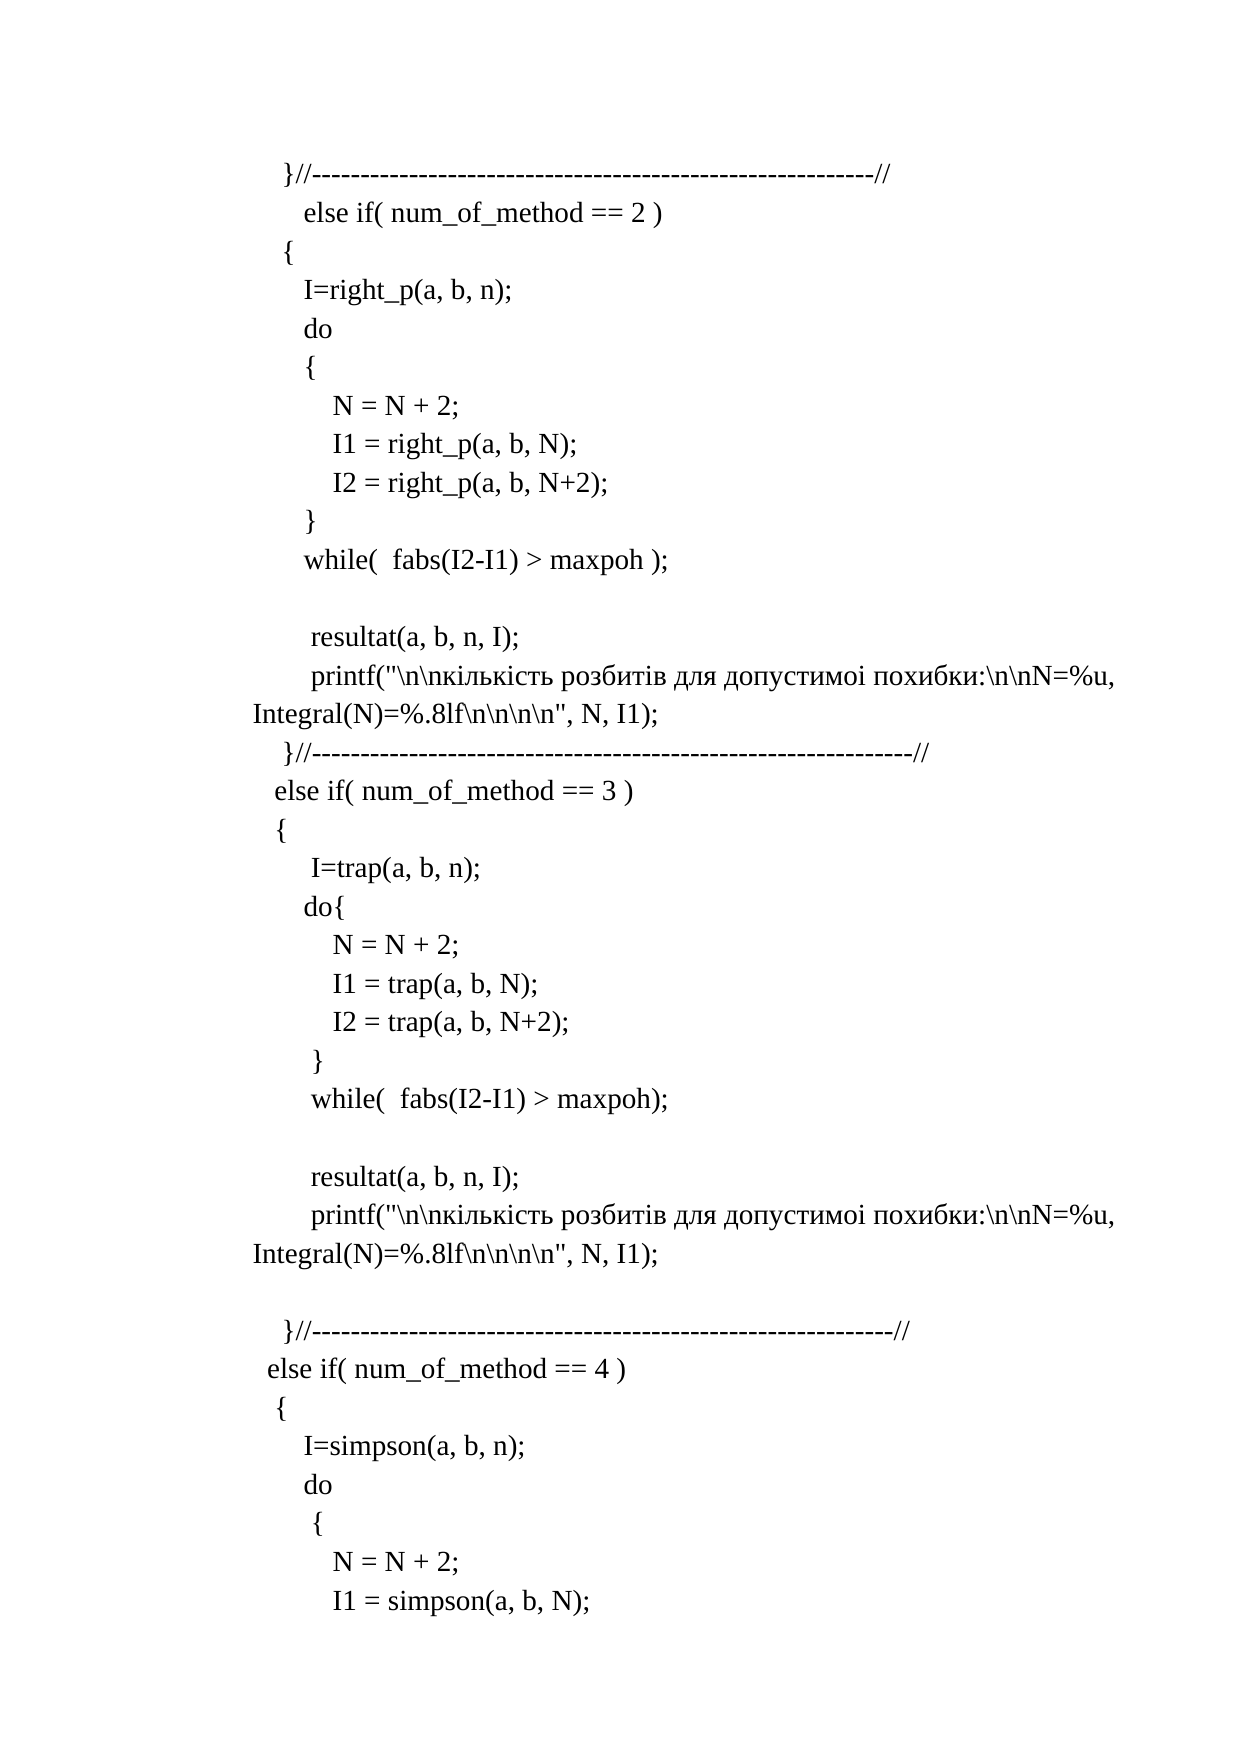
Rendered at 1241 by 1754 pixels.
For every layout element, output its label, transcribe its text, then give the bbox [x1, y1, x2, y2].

list printf("\n\nкiлькiсть розбитiв для допустимоi похибки:\n\nN=%u, Integral(N)=%.8lf\n\n\n\n", N, I1); [252, 1197, 1152, 1269]
list }//----------------------------------------------------------// [252, 157, 1152, 190]
list I=trap(a, b, n); [252, 850, 1152, 884]
list }//--------------------------------------------------------------// [252, 735, 1152, 768]
list { [252, 234, 1152, 267]
list { [252, 1390, 1152, 1423]
list resultat(a, b, n, I); [252, 619, 1152, 653]
list do [252, 311, 1152, 344]
list do [252, 1467, 1152, 1501]
list else if( num_of_method == 2 ) [252, 195, 1152, 229]
list } [252, 1043, 1152, 1077]
list I2 = right_p(a, b, N+2); [252, 465, 1152, 498]
list N = N + 2; [252, 1544, 1152, 1578]
list }//------------------------------------------------------------// [252, 1313, 1152, 1346]
list else if( num_of_method == 4 ) [252, 1351, 1152, 1385]
list I1 = trap(a, b, N); [252, 966, 1152, 999]
list I2 = trap(a, b, N+2); [252, 1004, 1152, 1038]
list { [252, 812, 1152, 845]
list printf("\n\nкiлькiсть розбитiв для допустимоi похибки:\n\nN=%u, Integral(N)=%.8lf\n\n\n\n", N, I1); [252, 658, 1152, 730]
list resultat(a, b, n, I); [252, 1159, 1152, 1192]
list N = N + 2; [252, 388, 1152, 421]
list } [252, 503, 1152, 537]
list I1 = simpson(a, b, N); [252, 1583, 1152, 1616]
list else if( num_of_method == 3 ) [252, 773, 1152, 807]
list { [252, 349, 1152, 383]
list { [252, 1506, 1152, 1539]
list while( fabs(I2-I1) > maxpoh); [252, 1082, 1152, 1115]
list I=right_p(a, b, n); [252, 272, 1152, 306]
list while( fabs(I2-I1) > maxpoh ); [252, 542, 1152, 576]
list do{ [252, 889, 1152, 922]
list I1 = right_p(a, b, N); [252, 426, 1152, 460]
list I=simpson(a, b, n); [252, 1428, 1152, 1462]
list N = N + 2; [252, 927, 1152, 961]
